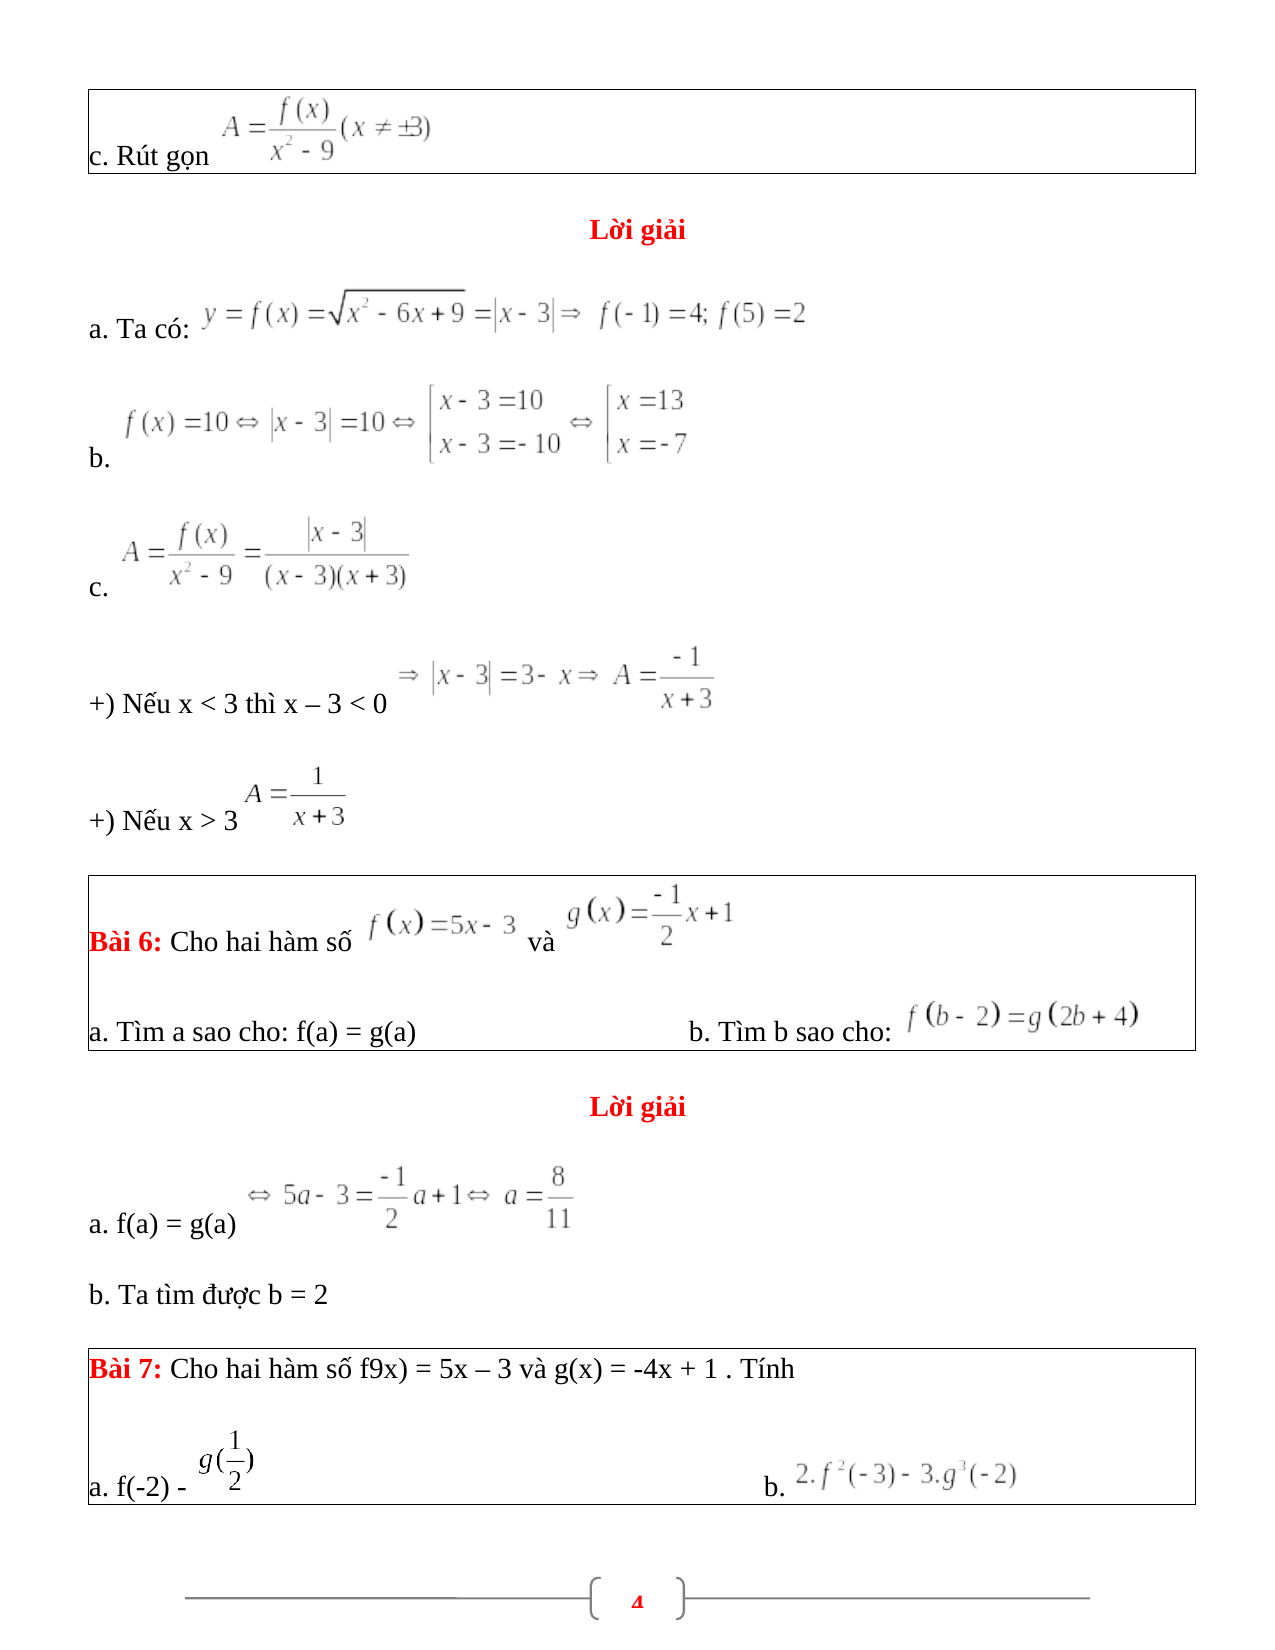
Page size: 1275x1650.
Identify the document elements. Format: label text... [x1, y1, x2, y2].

text c. Rút gọn [89, 90, 1195, 173]
text b. [89, 382, 1186, 474]
text Lời giải [89, 212, 1186, 246]
text +) Nếu x > 3 [89, 757, 1186, 837]
text a. Tìm a sao cho: f(a) = g(a) b. Tìm b sao cho: [89, 992, 1195, 1050]
text b. Ta tìm được b = 2 [89, 1277, 1186, 1311]
text +) Nếu x < 3 thì x – 3 < 0 [89, 640, 1186, 719]
text a. f(a) = g(a) [89, 1160, 1186, 1239]
text Bài 6: Cho hai hàm số và [89, 876, 1195, 957]
text a. Ta có: [89, 283, 1186, 344]
text c. [89, 512, 1186, 602]
text a. f(-2) - b. [89, 1419, 1195, 1504]
text Bài 7: Cho hai hàm số f9x) = 5x – 3 và g(x) = -4x + 1 . Tính [89, 1349, 1195, 1385]
text Lời giải [89, 1089, 1186, 1122]
